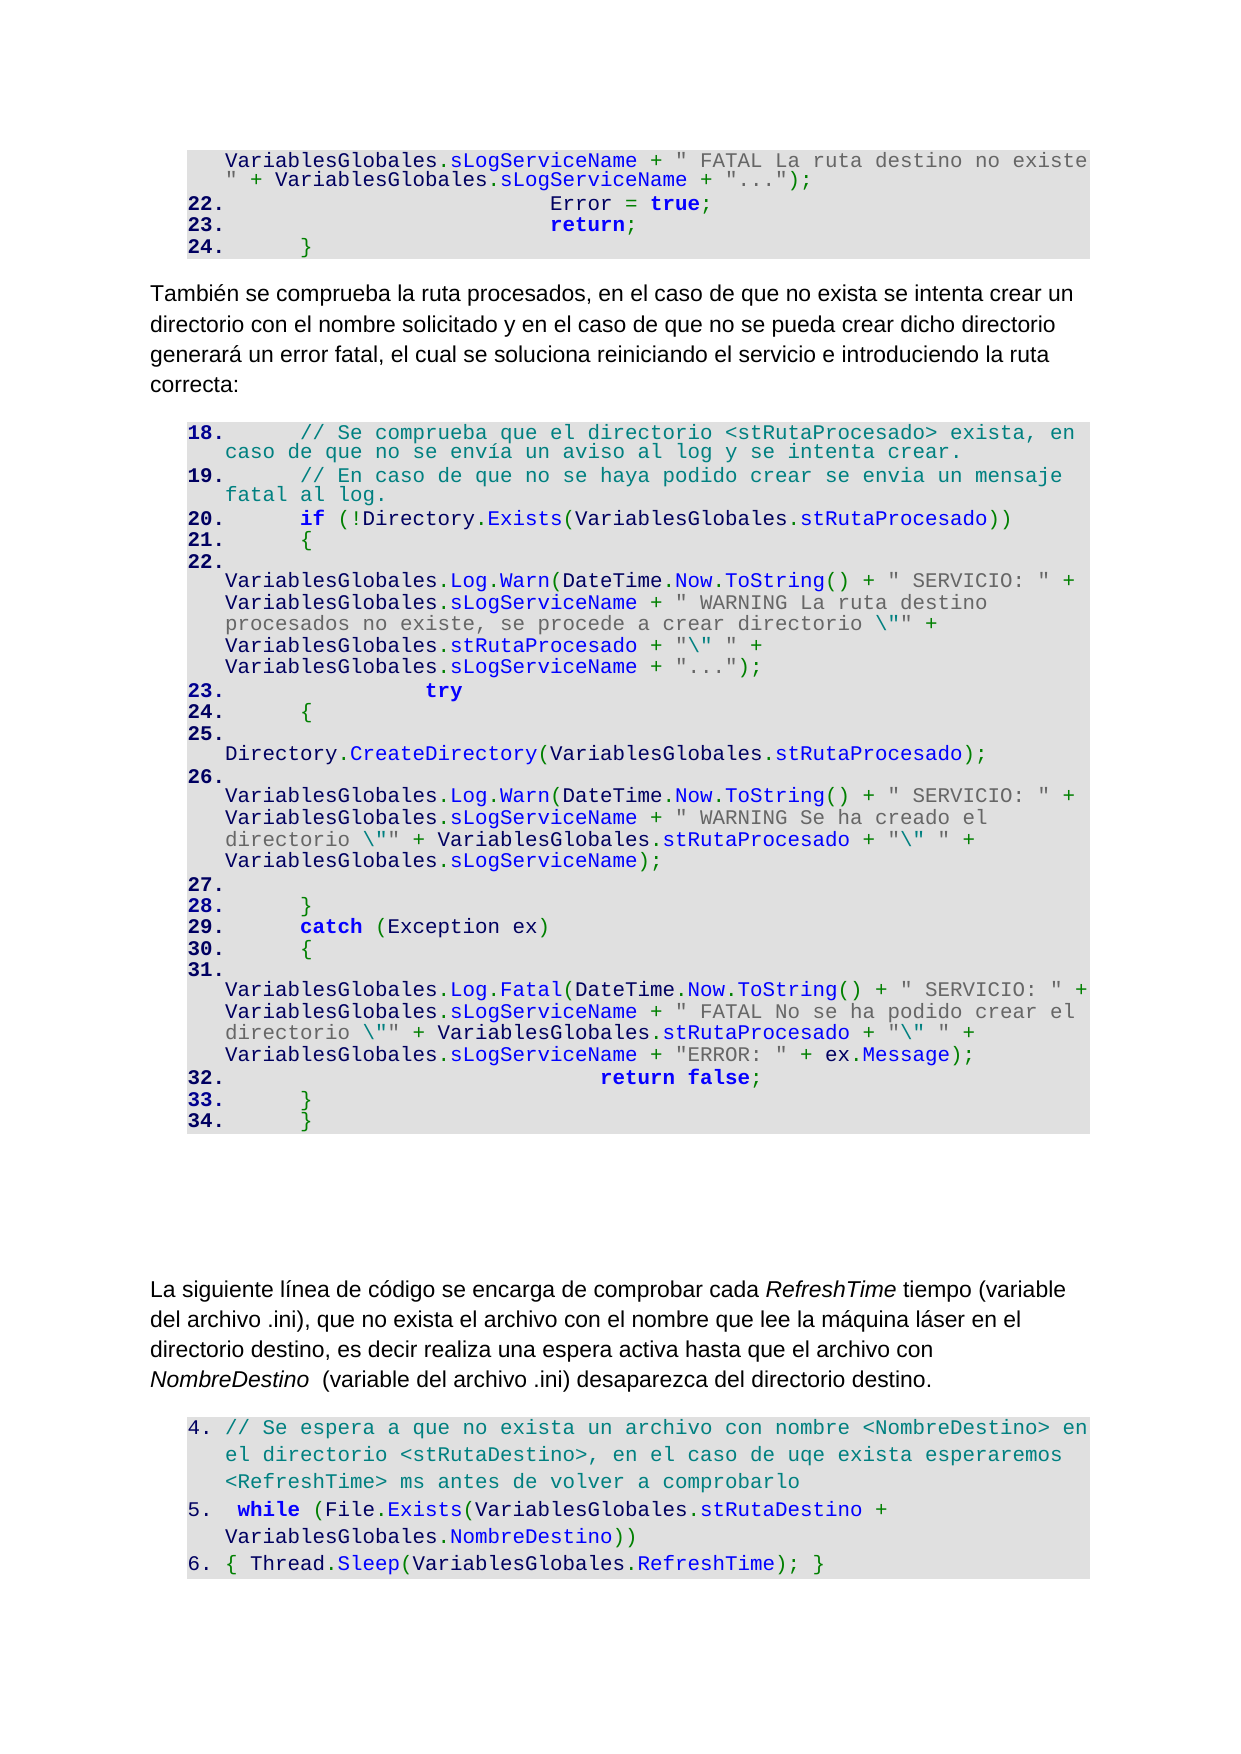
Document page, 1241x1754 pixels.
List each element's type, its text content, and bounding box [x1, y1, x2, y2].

list { [187, 529, 1090, 551]
list } [187, 1110, 1090, 1134]
list catch (Exception ex) [187, 917, 1090, 938]
list if (!Directory.Exists(VariablesGlobales.stRutaProcesado)) [187, 508, 1090, 529]
list // En caso de que no se haya podido crear se envia un mensaje fatal al log. [187, 465, 1090, 508]
list VariablesGlobales.Log.Warn(DateTime.Now.ToString() + " SERVICIO: " + VariablesGlobales.sLogServiceName + " WARNING Se ha creado el directorio \"" + VariablesGlobales.stRutaProcesado + "\" " + VariablesGlobales.sLogServiceName); [187, 766, 1090, 874]
list { [187, 702, 1090, 723]
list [187, 150, 1090, 193]
list // Se espera a que no exista un archivo con nombre <NombreDestino> en el directorio <stRutaDestino>, en el caso de uqe exista esperaremos <RefreshTime> ms antes de volver a comprobarlo [187, 1417, 1090, 1495]
list return; [187, 214, 1090, 236]
list { Thread.Sleep(VariablesGlobales.RefreshTime); } [187, 1553, 1090, 1579]
list Error = true; [187, 193, 1090, 214]
list Directory.CreateDirectory(VariablesGlobales.stRutaProcesado); [187, 723, 1090, 766]
list // Se comprueba que el directorio <stRutaProcesado> exista, en caso de que no se envía un aviso al log y se intenta crear. [187, 422, 1090, 465]
list } [187, 895, 1090, 917]
text La siguiente línea de código se encarga de comprobar cada RefreshTime tiempo (variable del archivo .ini), que no exista el archivo con el nombre que lee la máquina láser en el directorio destino, es decir realiza una espera activa hasta que el archivo con NombreDestino (variable del archivo .ini) desaparezca del directorio destino. [150, 1276, 1090, 1392]
list } [187, 1089, 1090, 1110]
text También se comprueba la ruta procesados, en el caso de que no exista se intenta crear un directorio con el nombre solicitado y en el caso de que no se pueda crear dicho directorio generará un error fatal, el cual se soluciona reiniciando el servicio e introduciendo la ruta correcta: [150, 280, 1090, 397]
list } [187, 236, 1090, 259]
list VariablesGlobales.Log.Fatal(DateTime.Now.ToString() + " SERVICIO: " + VariablesGlobales.sLogServiceName + " FATAL No se ha podido crear el directorio \"" + VariablesGlobales.stRutaProcesado + "\" " + VariablesGlobales.sLogServiceName + "ERROR: " + ex.Message); [187, 960, 1090, 1067]
list try [187, 680, 1090, 702]
list while (File.Exists(VariablesGlobales.stRutaDestino + VariablesGlobales.NombreDestino)) [187, 1499, 1090, 1549]
list return false; [187, 1067, 1090, 1089]
list VariablesGlobales.Log.Warn(DateTime.Now.ToString() + " SERVICIO: " + VariablesGlobales.sLogServiceName + " WARNING La ruta destino procesados no existe, se procede a crear directorio \"" + VariablesGlobales.stRutaProcesado + "\" " + VariablesGlobales.sLogServiceName + "..."); [187, 551, 1090, 680]
list { [187, 938, 1090, 960]
